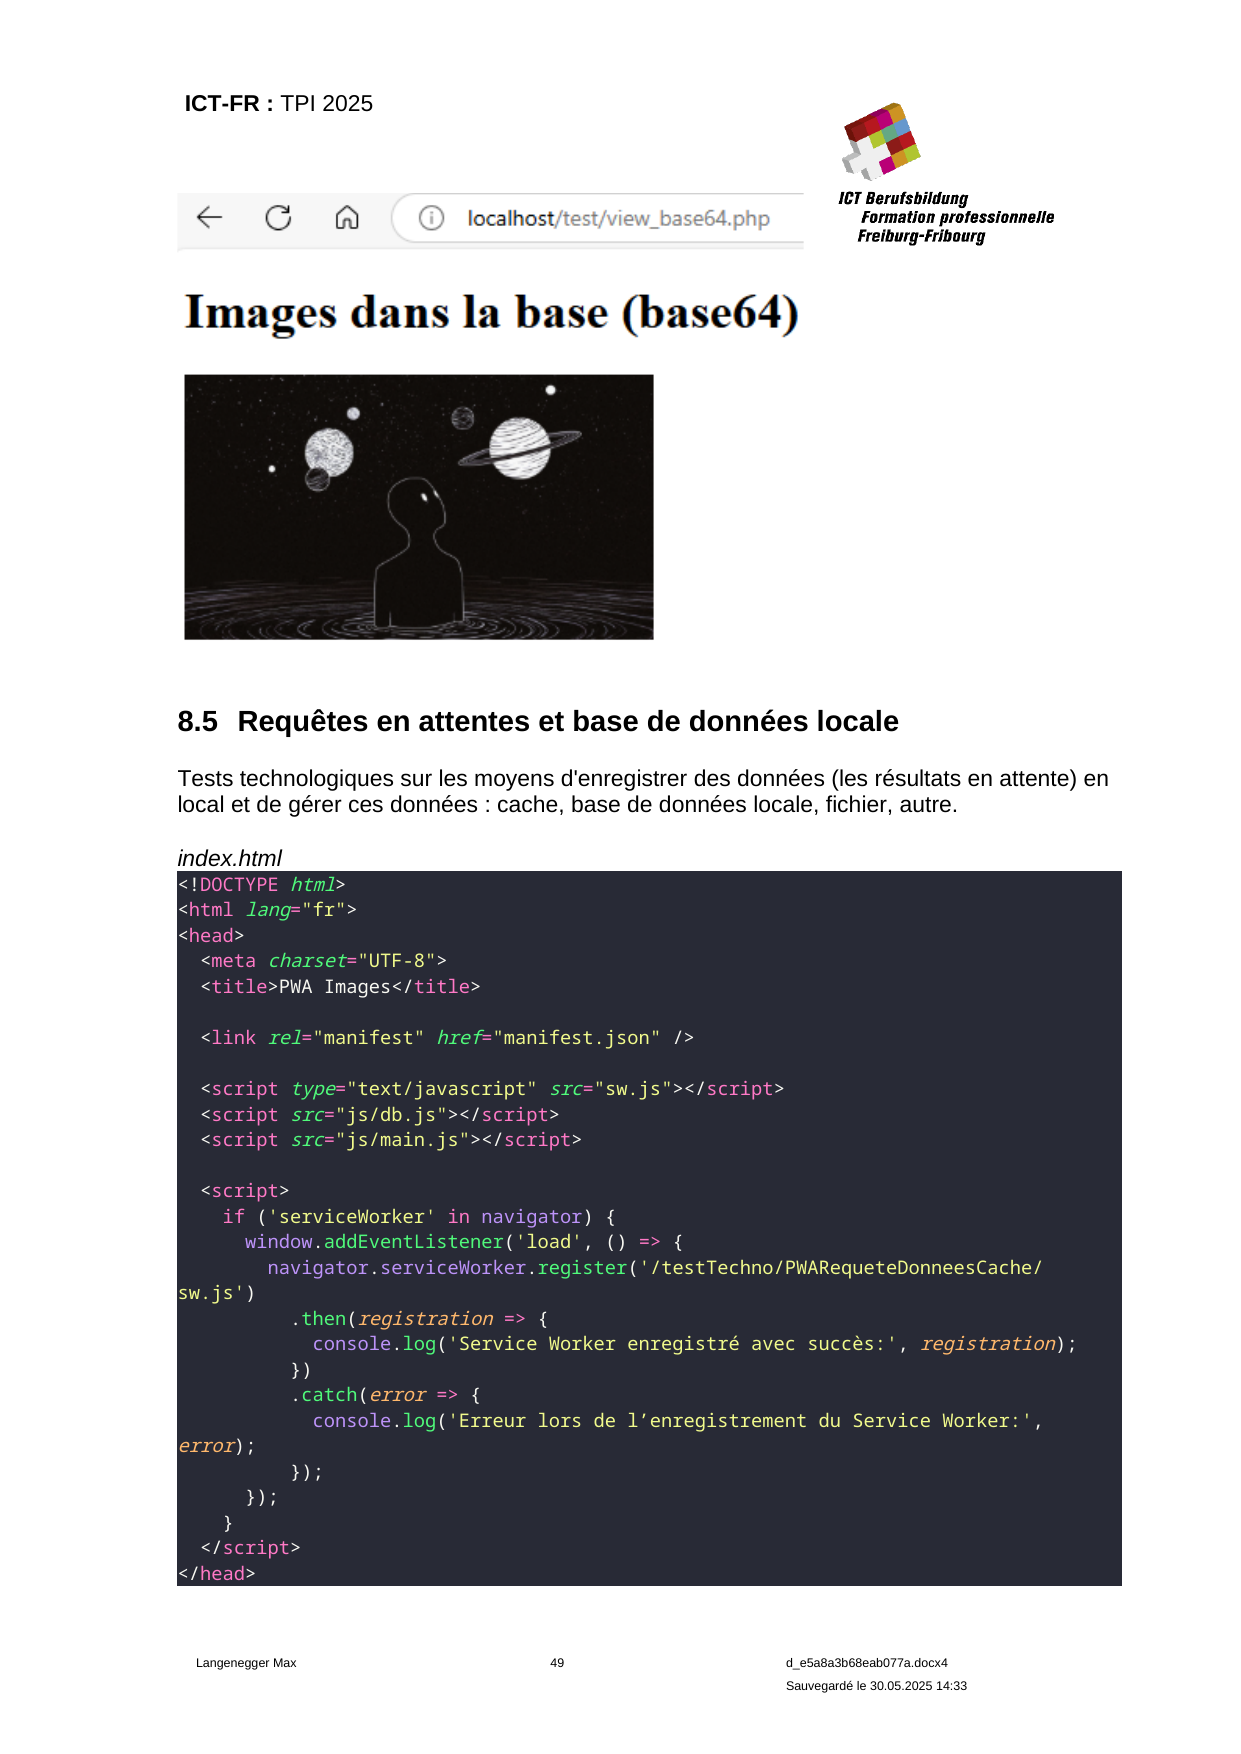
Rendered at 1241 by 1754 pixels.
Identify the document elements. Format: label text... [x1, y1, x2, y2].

subtitle Requêtes en attentes et base de données locale [177, 704, 1122, 738]
text <html lang="fr"> [177, 897, 1122, 922]
text if ('serviceWorker' in navigator) { [177, 1203, 1122, 1228]
text .then(registration => { [177, 1305, 1122, 1331]
text } [177, 1509, 1122, 1535]
text .catch(error => { [177, 1382, 1122, 1407]
text }); [177, 1484, 1122, 1509]
text console.log('Erreur lors de l’enregistrement du Service Worker:', error); [177, 1407, 1122, 1458]
text Tests technologiques sur les moyens d'enregistrer des données (les résultats en attente) en local et de gérer ces données : cache, base de données locale, fichier, autre. [177, 765, 1122, 818]
picture [814, 88, 1075, 263]
text <script type="text/javascript" src="sw.js"></script> [177, 1075, 1122, 1101]
picture [177, 193, 804, 651]
text <link rel="manifest" href="manifest.json" /> [177, 1024, 1122, 1050]
text navigator.serviceWorker.register('/testTechno/PWARequeteDonneesCache/sw.js') [177, 1254, 1122, 1305]
text }) [177, 1356, 1122, 1382]
text <head> [177, 922, 1122, 948]
text <title>PWA Images</title> [177, 973, 1122, 999]
text </script> [177, 1535, 1122, 1560]
text <script src="js/main.js"></script> [177, 1126, 1122, 1152]
text }); [177, 1458, 1122, 1484]
text <!DOCTYPE html> [177, 871, 1122, 897]
text index.html [177, 845, 1122, 871]
text <meta charset="UTF-8"> [177, 948, 1122, 973]
text window.addEventListener('load', () => { [177, 1228, 1122, 1254]
text <script src="js/db.js"></script> [177, 1101, 1122, 1126]
text </head> [177, 1560, 1122, 1586]
text <script> [177, 1177, 1122, 1203]
text console.log('Service Worker enregistré avec succès:', registration); [177, 1331, 1122, 1356]
